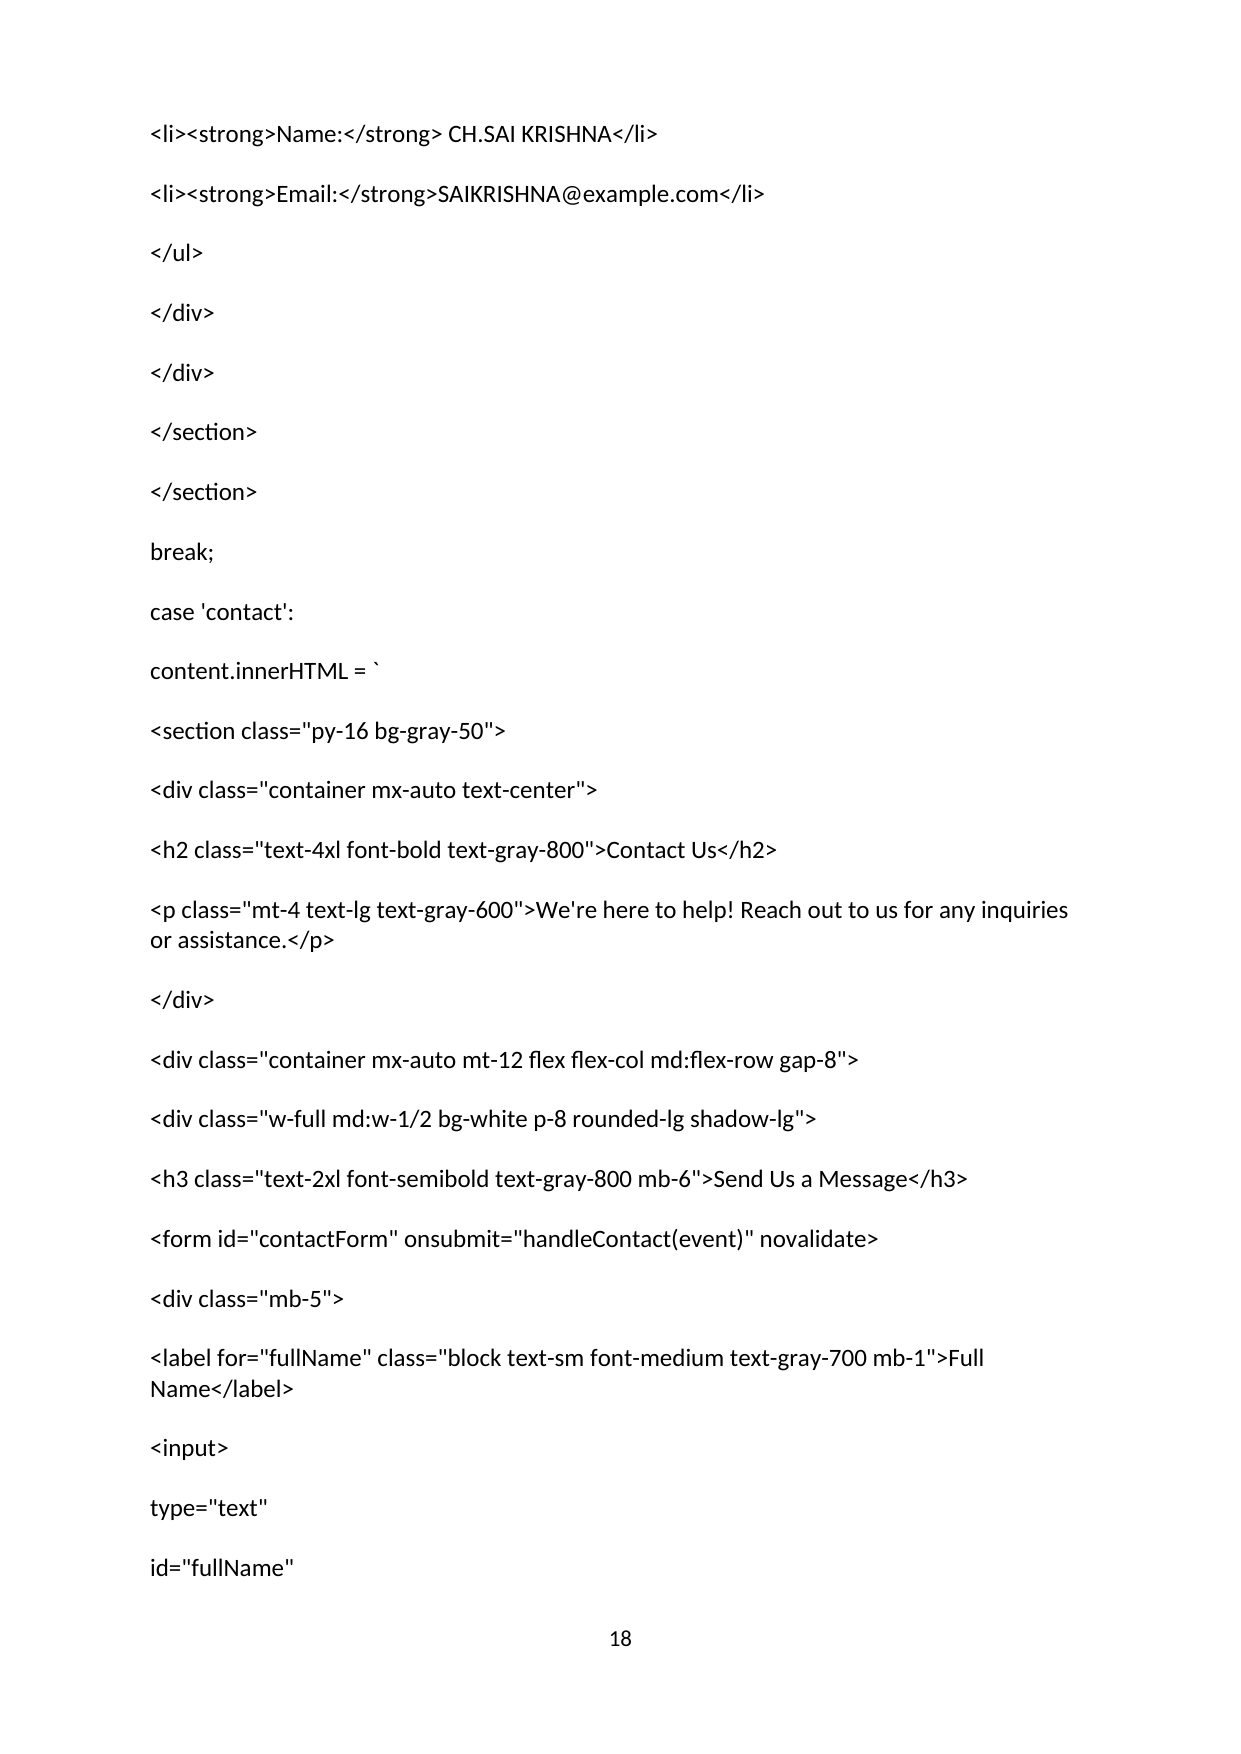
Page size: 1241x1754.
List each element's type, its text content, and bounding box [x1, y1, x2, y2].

text </div> [150, 984, 1090, 1015]
text </div> [150, 297, 1090, 328]
text <h3 class="text-2xl font-semibold text-gray-800 mb-6">Send Us a Message</h3> [150, 1163, 1090, 1194]
text <h2 class="text-4xl font-bold text-gray-800">Contact Us</h2> [150, 834, 1090, 865]
text <li><strong>Name:</strong> CH.SAI KRISHNA</li> [150, 118, 1090, 149]
text <form id="contactForm" onsubmit="handleContact(event)" novalidate> [150, 1223, 1090, 1253]
text </section> [150, 417, 1090, 447]
text case 'contact': [150, 596, 1090, 626]
text <div class="w-full md:w-1/2 bg-white p-8 rounded-lg shadow-lg"> [150, 1104, 1090, 1134]
text type="text" [150, 1492, 1090, 1523]
text </ul> [150, 237, 1090, 268]
text <div class="mb-5"> [150, 1283, 1090, 1313]
text <label for="fullName" class="block text-sm font-medium text-gray-700 mb-1">Full Name</label> [150, 1342, 1090, 1403]
text <li><strong>Email:</strong>SAIKRISHNA@example.com</li> [150, 178, 1090, 208]
text </section> [150, 476, 1090, 507]
text <div class="container mx-auto text-center"> [150, 775, 1090, 805]
text </div> [150, 357, 1090, 387]
text <section class="py-16 bg-gray-50"> [150, 715, 1090, 746]
text content.innerHTML = ` [150, 655, 1090, 686]
text <input> [150, 1433, 1090, 1463]
text <div class="container mx-auto mt-12 flex flex-col md:flex-row gap-8"> [150, 1044, 1090, 1074]
text <p class="mt-4 text-lg text-gray-600">We're here to help! Reach out to us for any inquiries or assistance.</p> [150, 894, 1090, 955]
text break; [150, 536, 1090, 566]
text id="fullName" [150, 1552, 1090, 1582]
